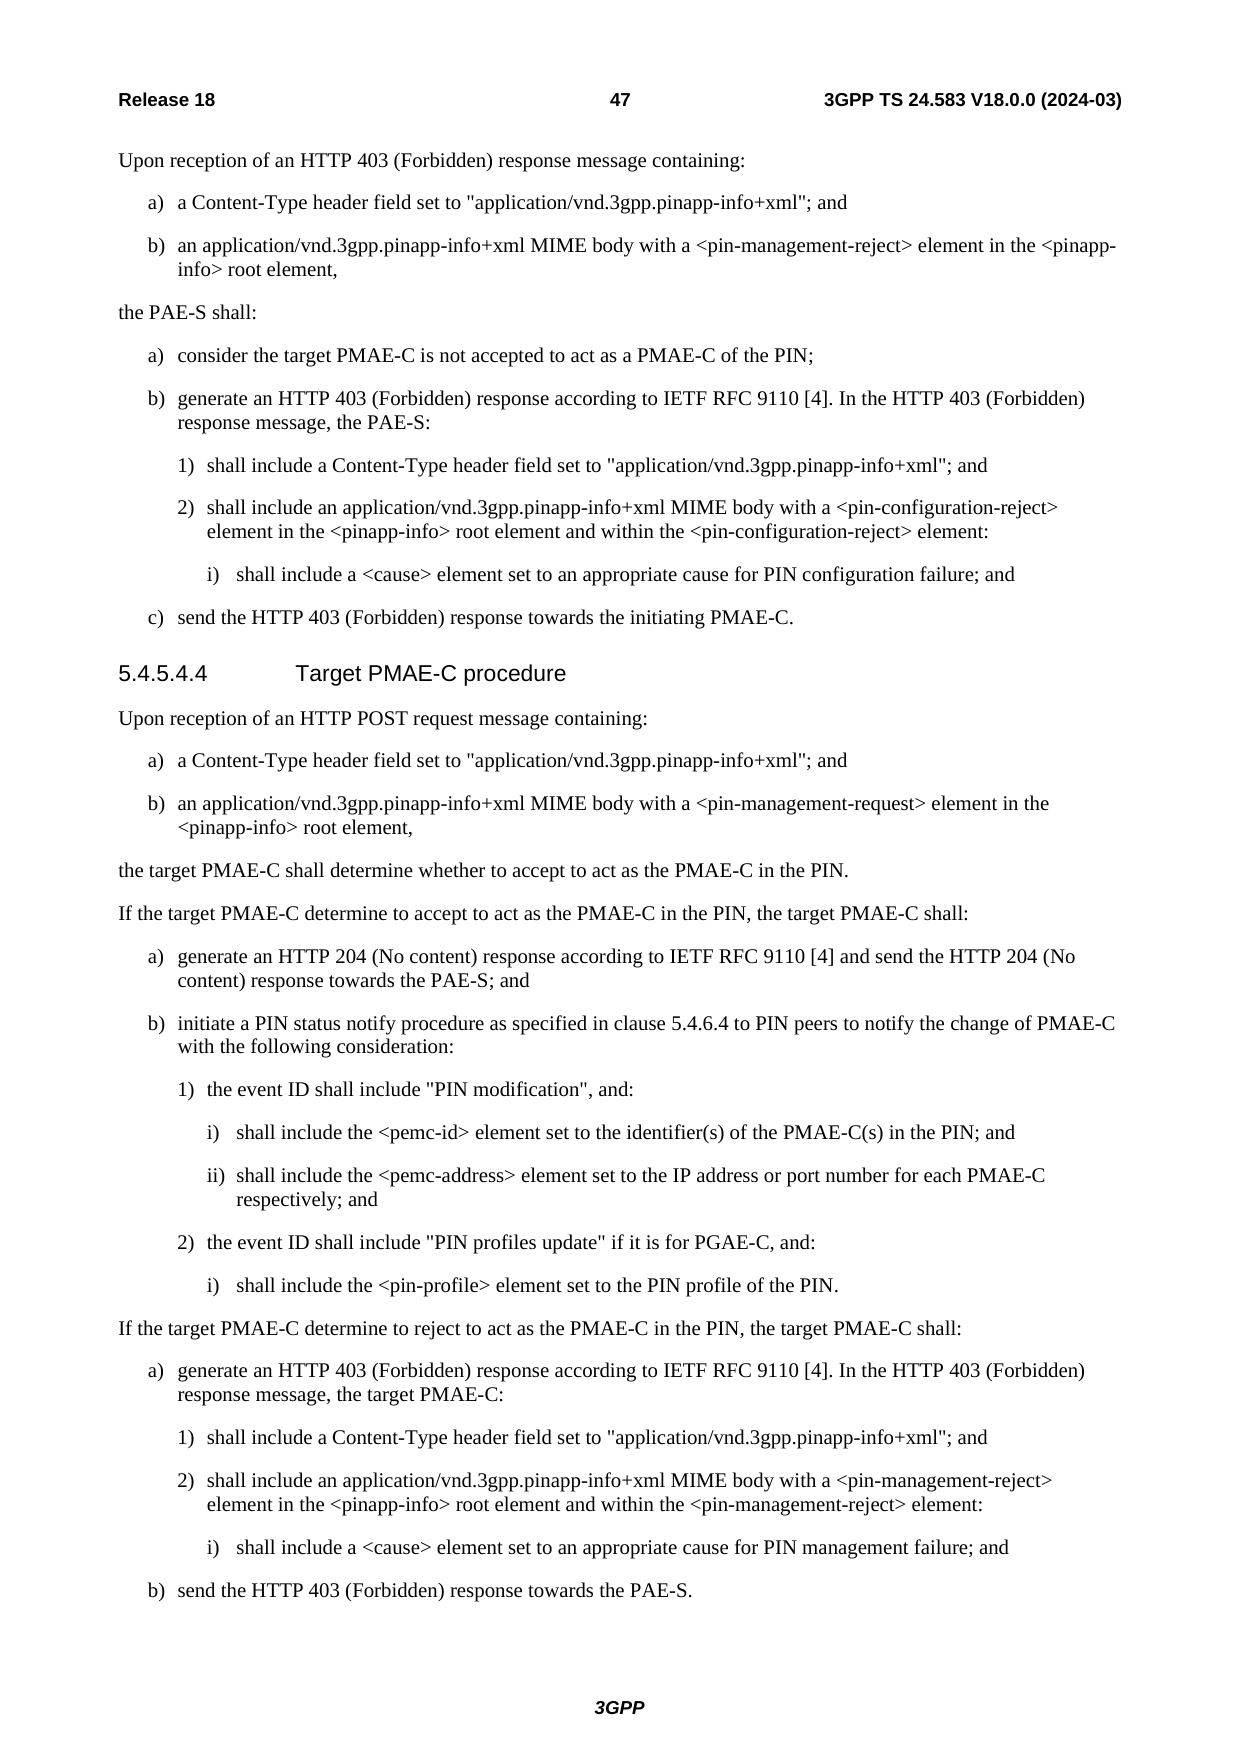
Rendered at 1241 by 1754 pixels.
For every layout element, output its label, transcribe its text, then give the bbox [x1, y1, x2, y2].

subtitle 5.4.5.4.4 Target PMAE-C procedure [118, 660, 1122, 687]
text 2) the event ID shall include "PIN profiles update" if it is for PGAE-C, and: [177, 1230, 1122, 1254]
text If the target PMAE-C determine to accept to act as the PMAE-C in the PIN, the target PMAE-C shall: [118, 901, 1122, 925]
text a) generate an HTTP 204 (No content) response according to IETF RFC 9110 [4] and send the HTTP 204 (No content) response towards the PAE-S; and [148, 943, 1122, 992]
text b) an application/vnd.3gpp.pinapp-info+xml MIME body with a <pin-management-request> element in the <pinapp-info> root element, [148, 791, 1122, 839]
text b) initiate a PIN status notify procedure as specified in clause 5.4.6.4 to PIN peers to notify the change of PMAE-C with the following consideration: [148, 1010, 1122, 1058]
text a) a Content-Type header field set to "application/vnd.3gpp.pinapp-info+xml"; and [148, 190, 1122, 214]
text 2) shall include an application/vnd.3gpp.pinapp-info+xml MIME body with a <pin-management-reject> element in the <pinapp-info> root element and within the <pin-management-reject> element: [177, 1468, 1122, 1516]
text If the target PMAE-C determine to reject to act as the PMAE-C in the PIN, the target PMAE-C shall: [118, 1315, 1122, 1339]
text the PAE-S shall: [118, 300, 1122, 324]
text the target PMAE-C shall determine whether to accept to act as the PMAE-C in the PIN. [118, 858, 1122, 882]
text Upon reception of an HTTP 403 (Forbidden) response message containing: [118, 147, 1122, 172]
text 1) the event ID shall include "PIN modification", and: [177, 1077, 1122, 1101]
text a) a Content-Type header field set to "application/vnd.3gpp.pinapp-info+xml"; and [148, 748, 1122, 772]
text 2) shall include an application/vnd.3gpp.pinapp-info+xml MIME body with a <pin-configuration-reject> element in the <pinapp-info> root element and within the <pin-configuration-reject> element: [177, 495, 1122, 543]
text a) consider the target PMAE-C is not accepted to act as a PMAE-C of the PIN; [148, 343, 1122, 367]
text b) send the HTTP 403 (Forbidden) response towards the PAE-S. [148, 1578, 1122, 1602]
text a) generate an HTTP 403 (Forbidden) response according to IETF RFC 9110 [4]. In the HTTP 403 (Forbidden) response message, the target PMAE-C: [148, 1358, 1122, 1406]
text i) shall include a <cause> element set to an appropriate cause for PIN configuration failure; and [207, 562, 1122, 586]
text i) shall include a <cause> element set to an appropriate cause for PIN management failure; and [207, 1535, 1122, 1559]
text i) shall include the <pemc-id> element set to the identifier(s) of the PMAE-C(s) in the PIN; and [207, 1120, 1122, 1144]
text i) shall include the <pin-profile> element set to the PIN profile of the PIN. [207, 1273, 1122, 1297]
text b) generate an HTTP 403 (Forbidden) response according to IETF RFC 9110 [4]. In the HTTP 403 (Forbidden) response message, the PAE-S: [148, 386, 1122, 434]
text 1) shall include a Content-Type header field set to "application/vnd.3gpp.pinapp-info+xml"; and [177, 1425, 1122, 1449]
text c) send the HTTP 403 (Forbidden) response towards the initiating PMAE-C. [148, 605, 1122, 629]
text 1) shall include a Content-Type header field set to "application/vnd.3gpp.pinapp-info+xml"; and [177, 452, 1122, 477]
text Upon reception of an HTTP POST request message containing: [118, 705, 1122, 729]
text b) an application/vnd.3gpp.pinapp-info+xml MIME body with a <pin-management-reject> element in the <pinapp-info> root element, [148, 233, 1122, 281]
text ii) shall include the <pemc-address> element set to the IP address or port number for each PMAE-C respectively; and [207, 1163, 1122, 1211]
